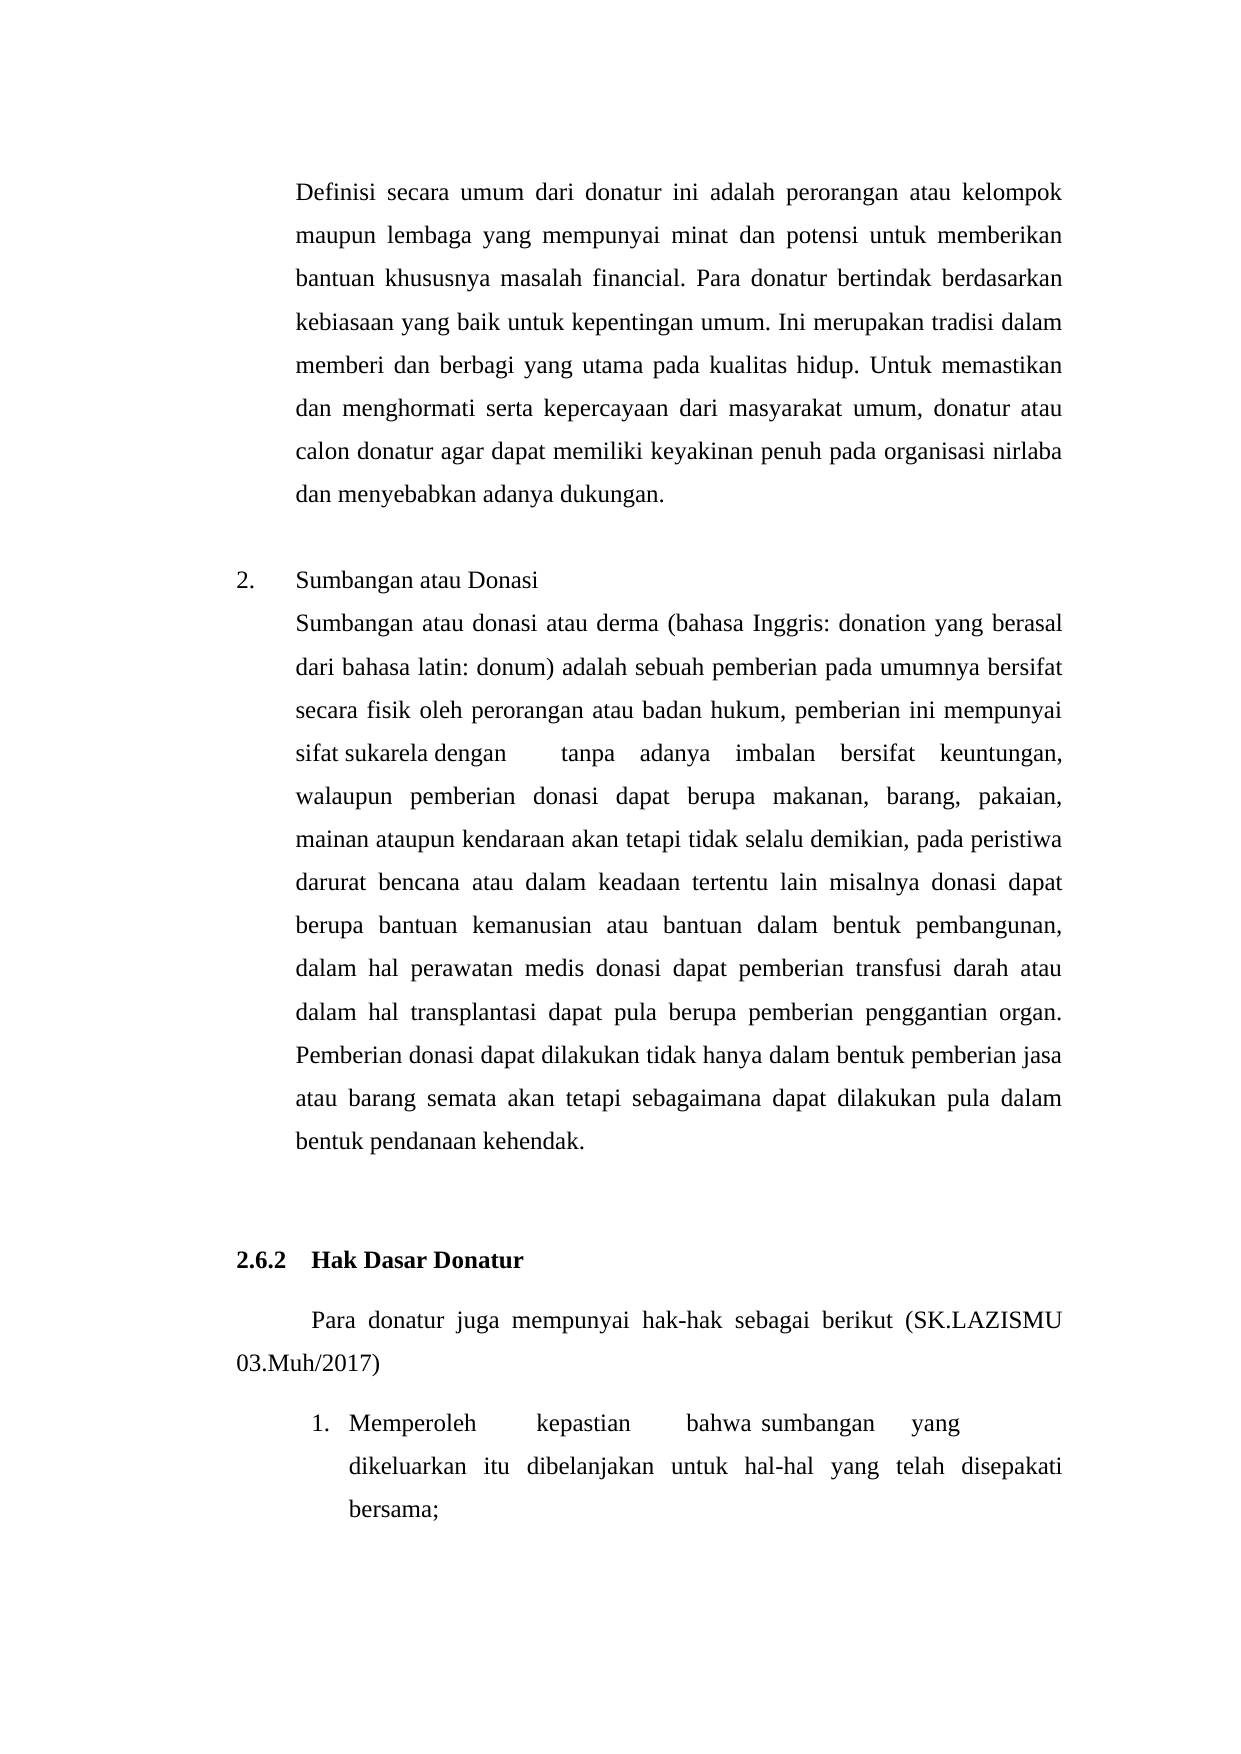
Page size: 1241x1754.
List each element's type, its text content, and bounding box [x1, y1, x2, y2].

list Sumbangan atau Donasi [236, 565, 1063, 594]
text Para donatur juga mempunyai hak-hak sebagai berikut (SK.LAZISMU 03.Muh/2017) [236, 1305, 1063, 1377]
list Memperoleh kepastian bahwa sumbangan yang dikeluarkan itu dibelanjakan untuk hal-hal yang telah disepakati bersama; [311, 1408, 1063, 1523]
list Definisi secara umum dari donatur ini adalah perorangan atau kelompok maupun lembaga yang mempunyai minat dan potensi untuk memberikan bantuan khususnya masalah financial. Para donatur bertindak berdasarkan kebiasaan yang baik untuk kepentingan umum. Ini merupakan tradisi dalam memberi dan berbagi yang utama pada kualitas hidup. Untuk memastikan dan menghormati serta kepercayaan dari masyarakat umum, donatur atau calon donatur agar dapat memiliki keyakinan penuh pada organisasi nirlaba dan menyebabkan adanya dukungan. [295, 177, 1063, 508]
text 2.6.2 Hak Dasar Donatur [236, 1246, 1063, 1274]
list Sumbangan atau donasi atau derma (bahasa Inggris: donation yang berasal dari bahasa latin: donum) adalah sebuah pemberian pada umumnya bersifat secara fisik oleh perorangan atau badan hukum, pemberian ini mempunyai sifat sukarela dengan tanpa adanya imbalan bersifat keuntungan, walaupun pemberian donasi dapat berupa makanan, barang, pakaian, mainan ataupun kendaraan akan tetapi tidak selalu demikian, pada peristiwa darurat bencana atau dalam keadaan tertentu lain misalnya donasi dapat berupa bantuan kemanusian atau bantuan dalam bentuk pembangunan, dalam hal perawatan medis donasi dapat pemberian transfusi darah atau dalam hal transplantasi dapat pula berupa pemberian penggantian organ. Pemberian donasi dapat dilakukan tidak hanya dalam bentuk pemberian jasa atau barang semata akan tetapi sebagaimana dapat dilakukan pula dalam bentuk pendanaan kehendak. [295, 608, 1063, 1155]
